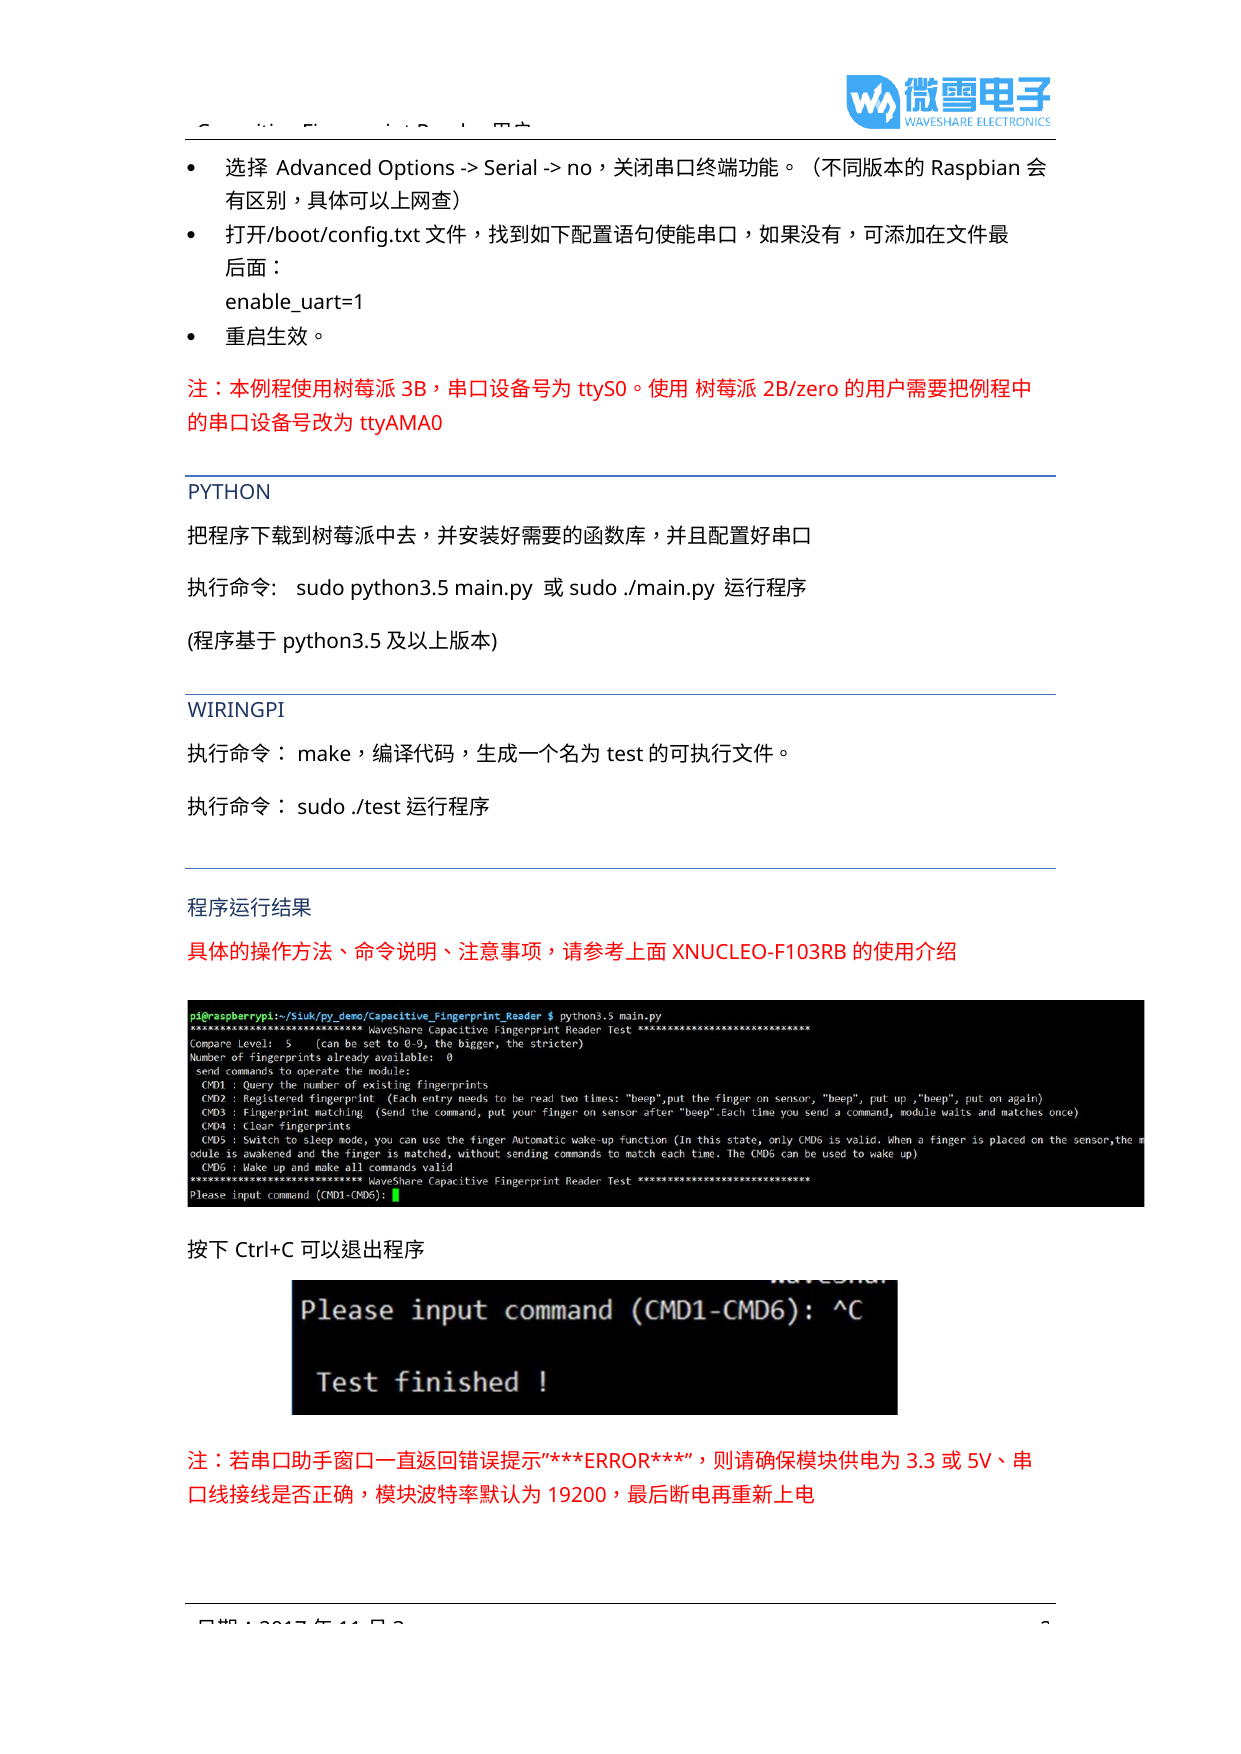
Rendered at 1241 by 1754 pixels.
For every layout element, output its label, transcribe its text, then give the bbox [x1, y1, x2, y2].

text enable_uart=1 [225, 287, 1226, 316]
text (程序基于 python3.5 及以上版本) [187, 626, 1226, 654]
text 把程序下载到树莓派中去，并安装好需要的函数库，并且配置好串口执行命令: sudo python3.5 main.py 或 sudo ./main.py 运行程序 [187, 521, 813, 602]
text 注：若串口助手窗口一直返回错误提示”***ERROR***”，则请确保模块供电为 3.3 或 5V、串口线接线是否正确，模块波特率默认为 19200，最后断电再重新上电 [187, 1447, 1053, 1509]
picture [846, 75, 1051, 129]
text 程序运行结果 [187, 844, 1226, 922]
text 按下 Ctrl+C 可以退出程序 [187, 1235, 1226, 1263]
text PYTHON [187, 468, 1226, 505]
text 执行命令： make，编译代码，生成一个名为 test 的可执行文件。执行命令： sudo ./test 运行程序 [187, 739, 800, 820]
picture [187, 1000, 1145, 1207]
picture [291, 1280, 898, 1415]
text 注：本例程使用树莓派 3B，串口设备号为 ttyS0。使用 树莓派 2B/zero 的用户需要把例程中的串口设备号改为 ttyAMA0 [187, 374, 1033, 437]
text 具体的操作方法、命令说明、注意事项，请参考上面 XNUCLEO-F103RB 的使用介绍 [187, 937, 1226, 966]
list 重启生效。 [187, 322, 1226, 351]
list 打开/boot/config.txt 文件，找到如下配置语句使能串口，如果没有，可添加在文件最后面： [187, 221, 1022, 282]
text WIRINGPI [187, 686, 1226, 724]
list 选择 Advanced Options -> Serial -> no，关闭串口终端功能。（不同版本的 Raspbian 会有区别，具体可以上网查） [187, 153, 1053, 215]
